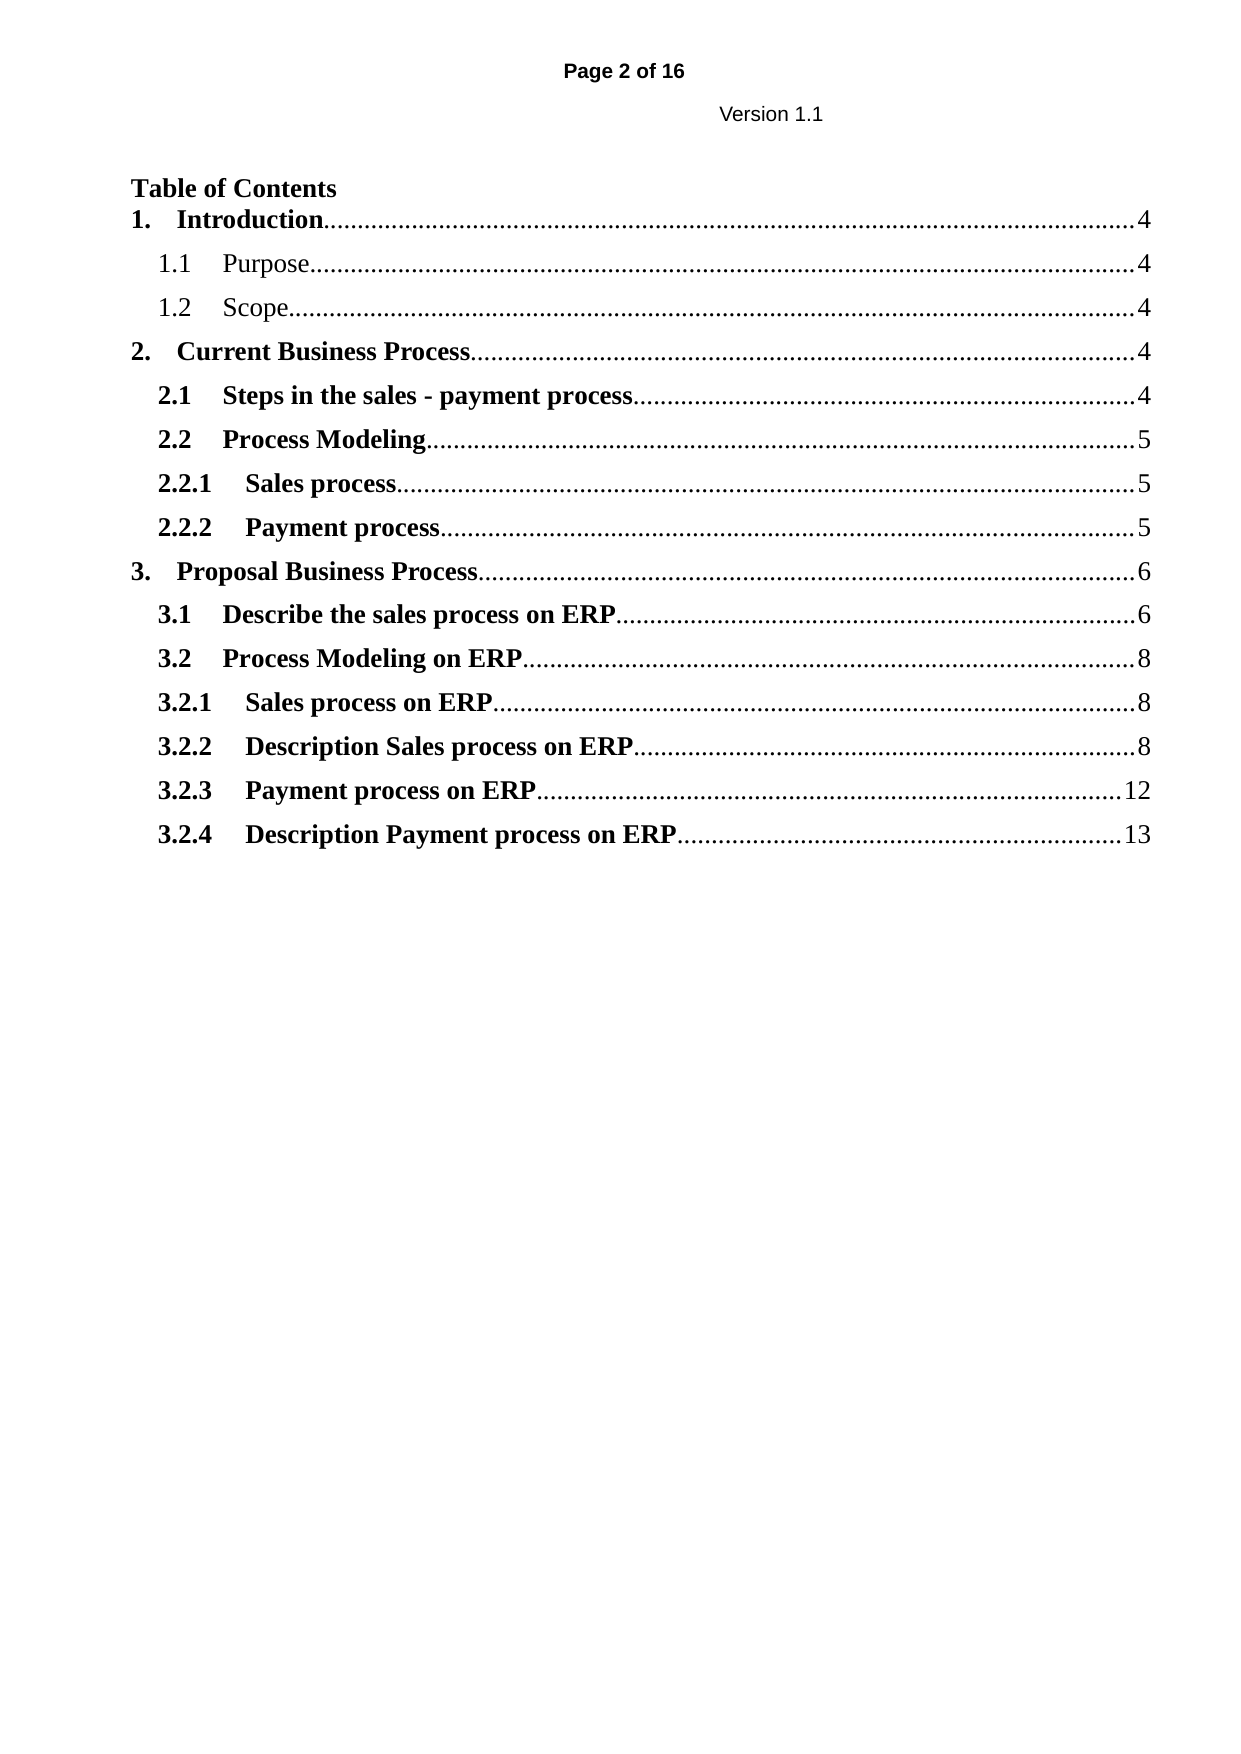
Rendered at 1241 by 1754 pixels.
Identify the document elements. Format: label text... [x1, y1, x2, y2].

text Table of Contents [131, 172, 1152, 203]
